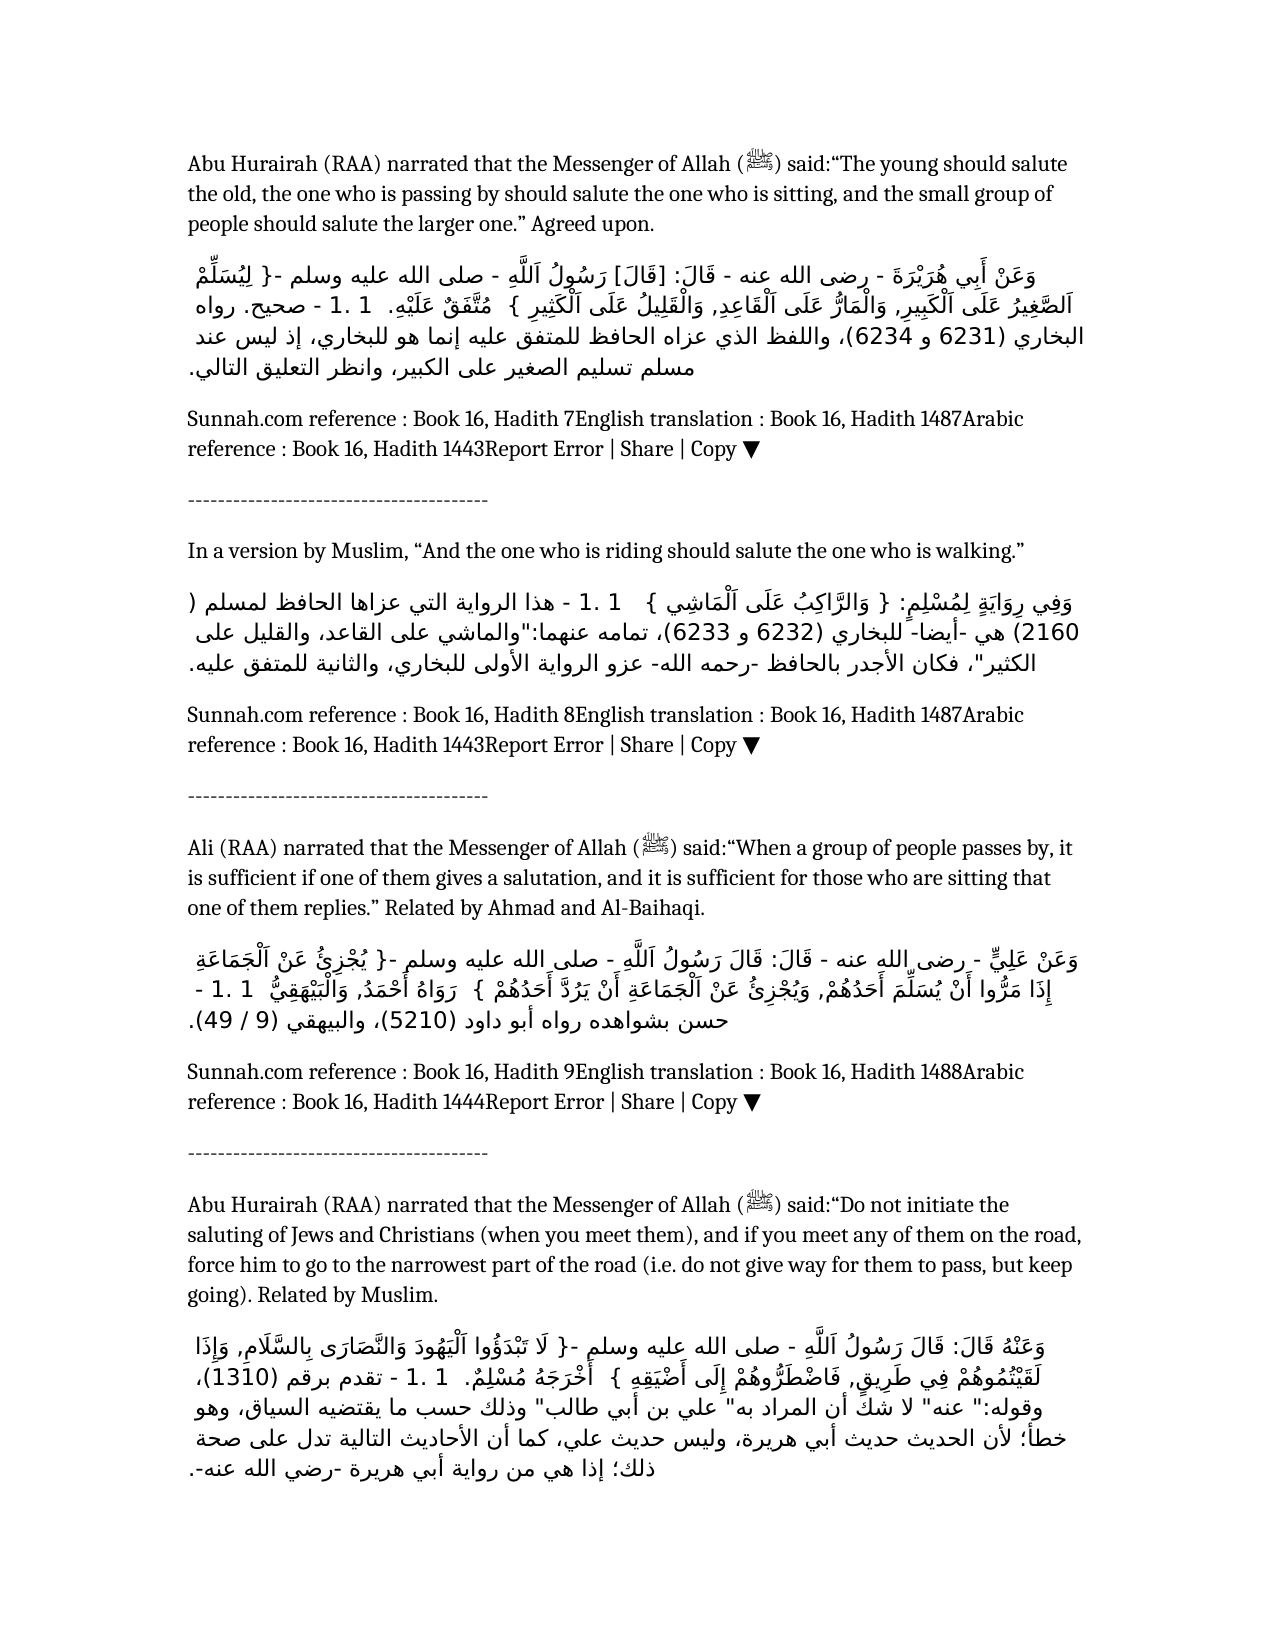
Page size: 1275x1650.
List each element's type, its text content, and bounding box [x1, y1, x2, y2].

text وَعَنْهُ قَالَ: قَالَ رَسُولُ اَللَّهِ ‏- صلى الله عليه وسلم ‏-{ لَا تَبْدَؤُوا اَلْيَهُودَ وَالنَّصَارَى بِالسَّلَامِ, وَإِذَا لَقَيْتُمُوهُمْ فِي طَرِيقٍ, فَاضْطَرُّوهُمْ إِلَى أَضْيَقِهِ } أَخْرَجَهُ مُسْلِمٌ.‏ 1‏ .‏‏1 ‏- تقدم برقم (1310)‏، وقوله:" عنه" لا شك أن المراد به" علي بن أبي طالب" وذلك حسب ما يقتضيه السياق، وهو خطأ؛ لأن الحديث حديث أبي هريرة، وليس حديث علي، كما أن الأحاديث التالية تدل على صحة ذلك؛ إذا هي من رواية أبي هريرة ‏-رضي الله عنه‏-.‏ [187, 1333, 1087, 1482]
text وَعَنْ عَلِيٍّ ‏- رضى الله عنه ‏- قَالَ: قَالَ رَسُولُ اَللَّهِ ‏- صلى الله عليه وسلم ‏-{ يُجْزِئُ عَنْ اَلْجَمَاعَةِ إِذَا مَرُّوا أَنْ يُسَلِّمَ أَحَدُهُمْ, وَيُجْزِئُ عَنْ اَلْجَمَاعَةِ أَنْ يَرُدَّ أَحَدُهُمْ } رَوَاهُ أَحْمَدُ, وَالْبَيْهَقِيُّ 1‏ .‏‏1 ‏- حسن بشواهده رواه أبو داود (5210)‏، والبيهقي (9 / 49)‏.‏ [187, 946, 1087, 1034]
text ---------------------------------------- [187, 487, 1087, 513]
text وَعَنْ أَبِي هُرَيْرَةَ ‏- رضى الله عنه ‏- قَالَ: [قَالَ] رَسُولُ اَللَّهِ ‏- صلى الله عليه وسلم ‏-{ لِيُسَلِّمْ اَلصَّغِيرُ عَلَى اَلْكَبِيرِ, وَالْمَارُّ عَلَى اَلْقَاعِدِ, وَالْقَلِيلُ عَلَى اَلْكَثِيرِ } مُتَّفَقٌ عَلَيْهِ.‏ 1‏ .‏‏1 ‏- صحيح.‏ رواه البخاري (6231 و 6234)‏، واللفظ الذي عزاه الحافظ للمتفق عليه إنما هو للبخاري، إذ ليس عند مسلم تسليم الصغير على الكبير، وانظر التعليق التالي.‏ [187, 262, 1087, 381]
text Abu Hurairah (RAA) narrated that the Messenger of Allah (ﷺ) said:“The young should salute the old, the one who is passing by should salute the one who is sitting, and the small group of people should salute the larger one.” Agreed upon. [187, 150, 1087, 237]
text In a version by Muslim, “And the one who is riding should salute the one who is walking.” [187, 538, 1087, 564]
text Sunnah.com reference : Book 16, Hadith 7English translation : Book 16, Hadith 1487Arabic reference : Book 16, Hadith 1443Report Error | Share | Copy ▼ [187, 405, 1087, 462]
text Ali (RAA) narrated that the Messenger of Allah (ﷺ) said:“When a group of people passes by, it is sufficient if one of them gives a salutation, and it is sufficient for those who are sitting that one of them replies.” Related by Ahmad and Al-Baihaqi. [187, 834, 1087, 921]
text Sunnah.com reference : Book 16, Hadith 9English translation : Book 16, Hadith 1488Arabic reference : Book 16, Hadith 1444Report Error | Share | Copy ▼ [187, 1058, 1087, 1115]
text وَفِي رِوَايَةٍ لِمُسْلِمٍ: { وَالرَّاكِبُ عَلَى اَلْمَاشِي } 1‏ .‏‏1 ‏- هذا الرواية التي عزاها الحافظ لمسلم (2160)‏ هي ‏-أيضا‏- للبخاري (6232 و 6233)‏، تمامه عنهما:"والماشي على القاعد، والقليل على الكثير"، فكان الأجدر بالحافظ ‏-رحمه الله‏- عزو الرواية الأولى للبخاري، والثانية للمتفق عليه.‏ [187, 589, 1087, 677]
text ---------------------------------------- [187, 1140, 1087, 1166]
text Abu Hurairah (RAA) narrated that the Messenger of Allah (ﷺ) said:“Do not initiate the saluting of Jews and Christians (when you meet them), and if you meet any of them on the road, force him to go to the narrowest part of the road (i.e. do not give way for them to pass, but keep going). Related by Muslim. [187, 1191, 1087, 1308]
text ---------------------------------------- [187, 783, 1087, 809]
text Sunnah.com reference : Book 16, Hadith 8English translation : Book 16, Hadith 1487Arabic reference : Book 16, Hadith 1443Report Error | Share | Copy ▼ [187, 701, 1087, 758]
